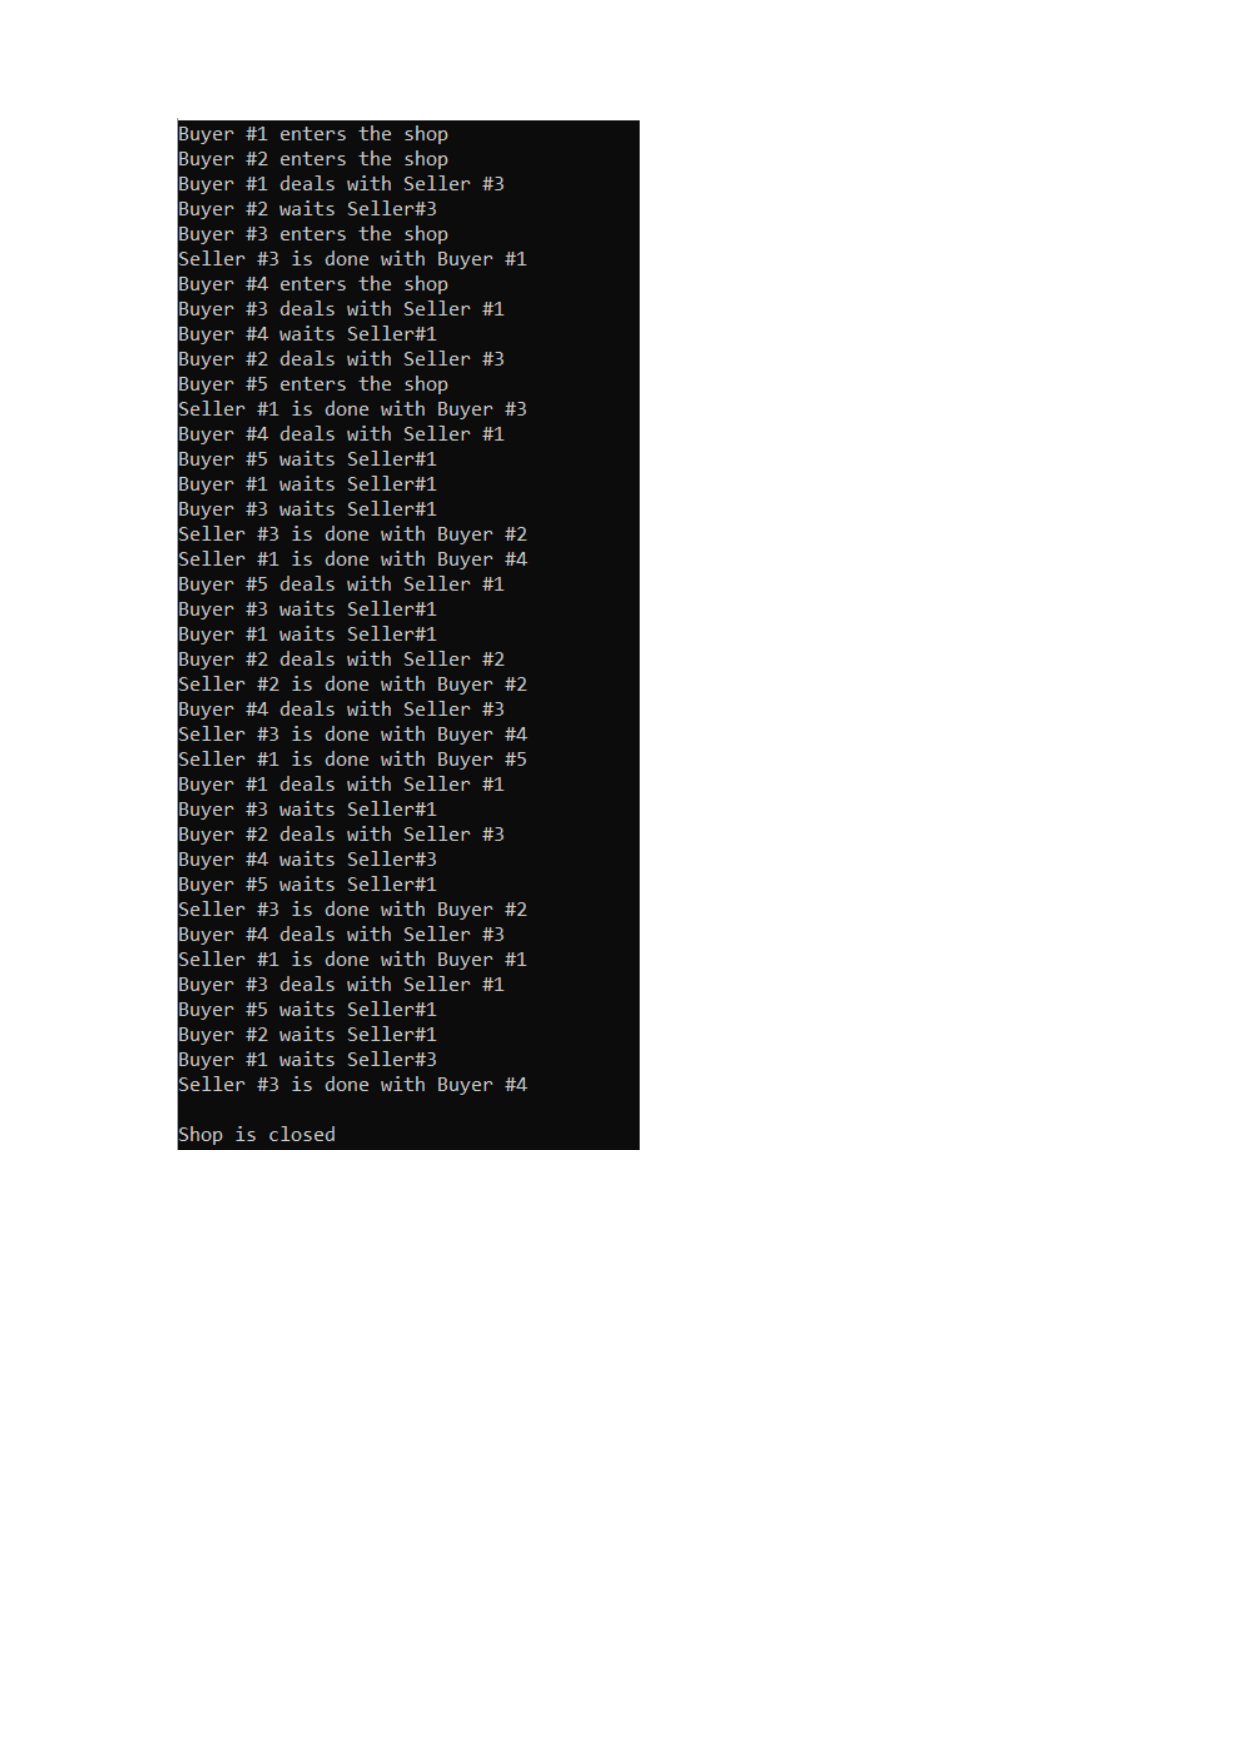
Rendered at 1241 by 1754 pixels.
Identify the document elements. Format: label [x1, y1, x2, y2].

picture [177, 118, 640, 1150]
